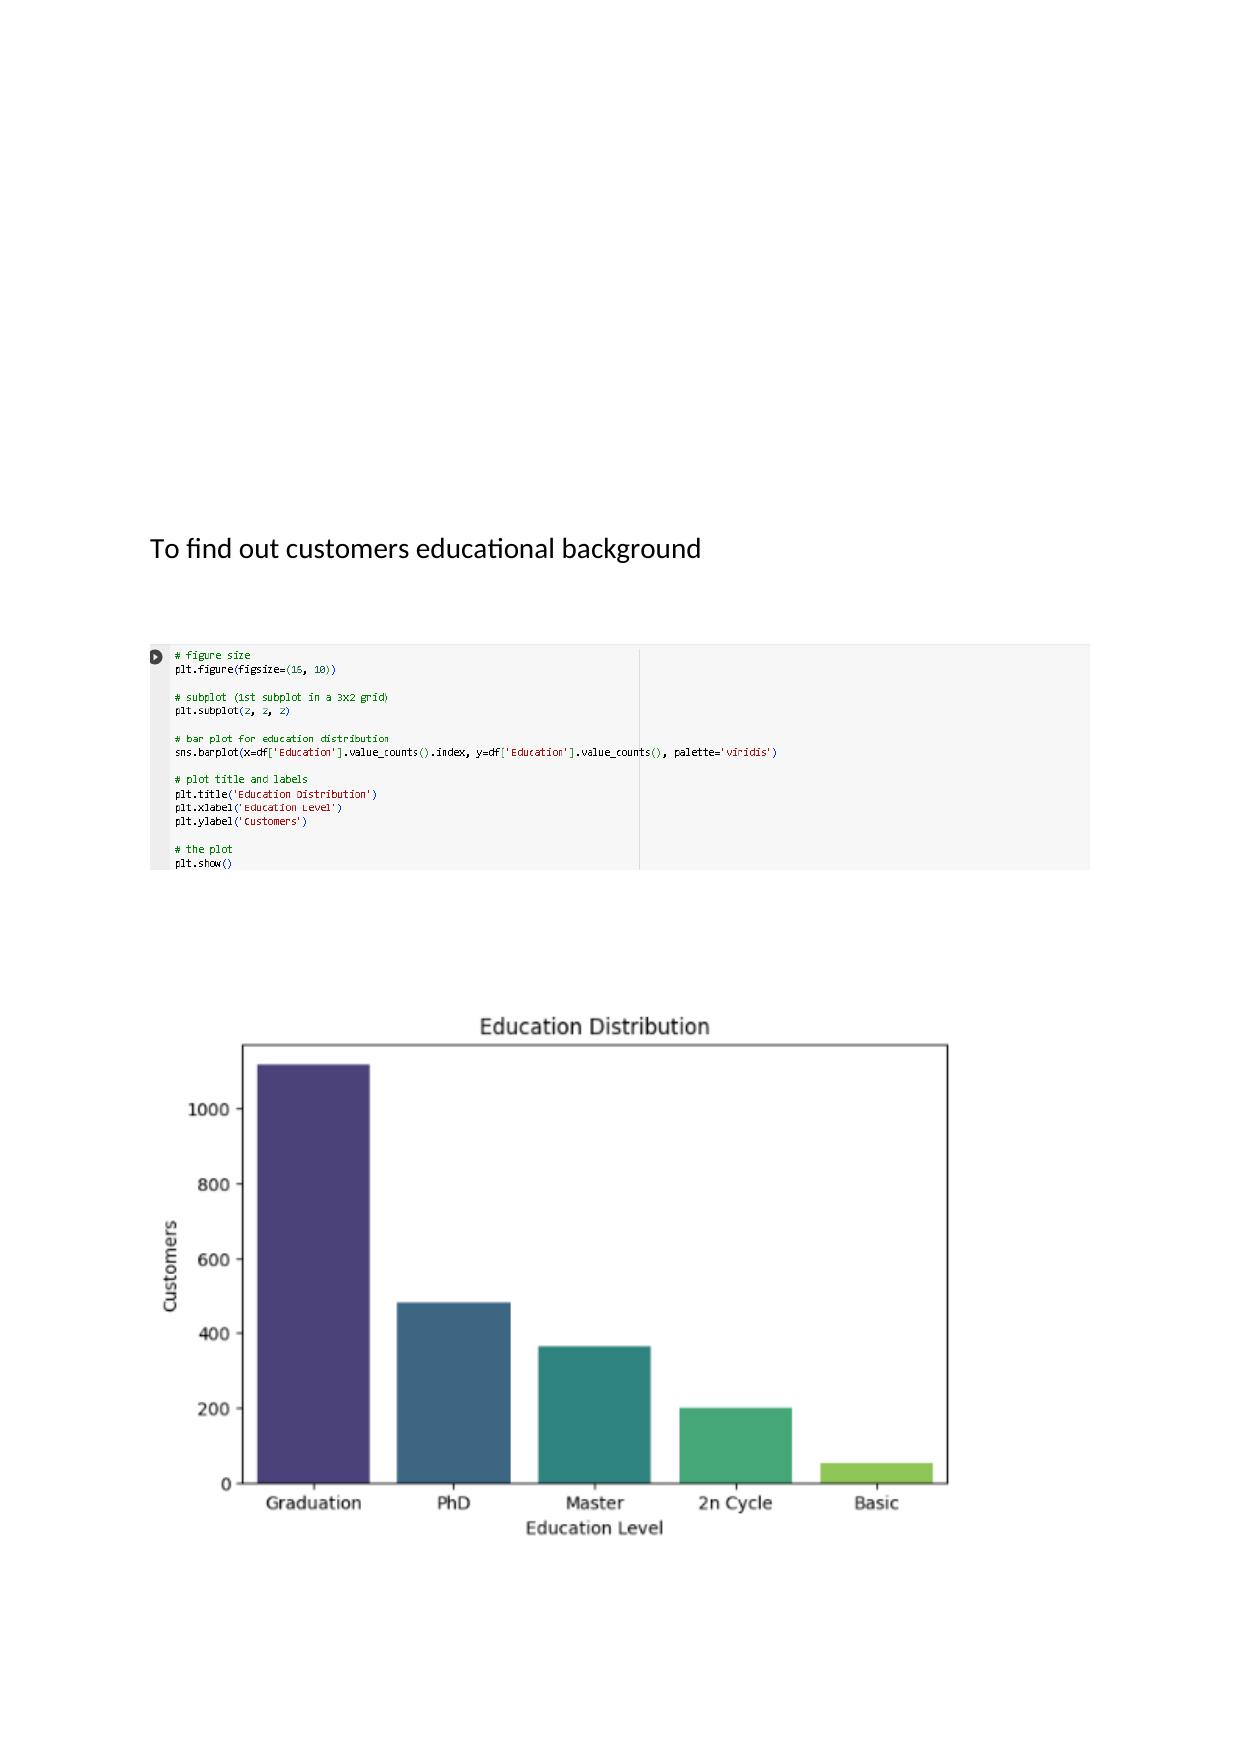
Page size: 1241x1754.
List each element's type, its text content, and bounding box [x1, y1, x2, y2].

text To find out customers educational background [150, 530, 1090, 566]
